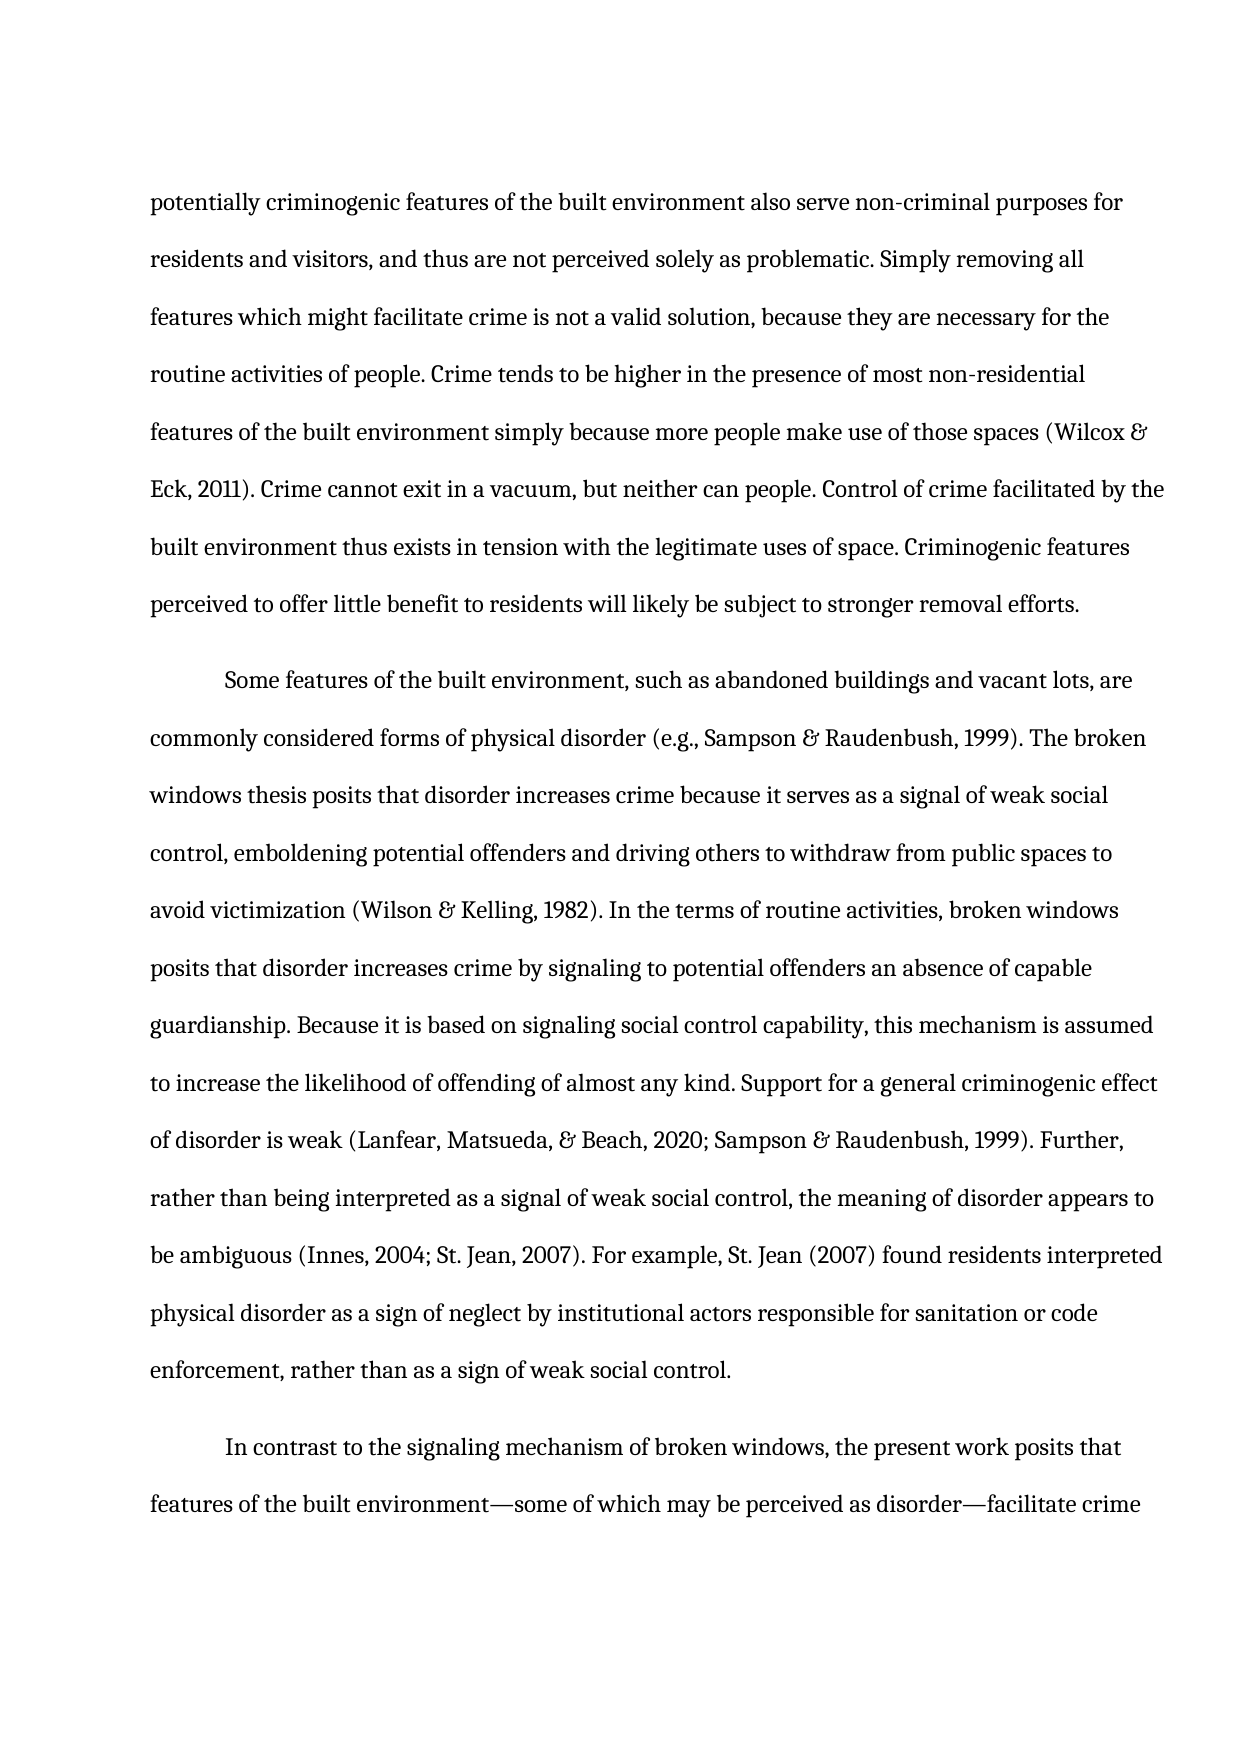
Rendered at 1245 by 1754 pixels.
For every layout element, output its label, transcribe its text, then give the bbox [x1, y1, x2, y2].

text Some features of the built environment, such as abandoned buildings and vacant lots, are commonly considered forms of physical disorder (e.g., Sampson & Raudenbush, 1999). The broken windows thesis posits that disorder increases crime because it serves as a signal of weak social control, emboldening potential offenders and driving others to withdraw from public spaces to avoid victimization (Wilson & Kelling, 1982). In the terms of routine activities, broken windows posits that disorder increases crime by signaling to potential offenders an absence of capable guardianship. Because it is based on signaling social control capability, this mechanism is assumed to increase the likelihood of offending of almost any kind. Support for a general criminogenic effect of disorder is weak (Lanfear, Matsueda, & Beach, 2020; Sampson & Raudenbush, 1999). Further, rather than being interpreted as a signal of weak social control, the meaning of disorder appears to be ambiguous (Innes, 2004; St. Jean, 2007). For example, St. Jean (2007) found residents interpreted physical disorder as a sign of neglect by institutional actors responsible for sanitation or code enforcement, rather than as a sign of weak social control. [150, 666, 1170, 1385]
